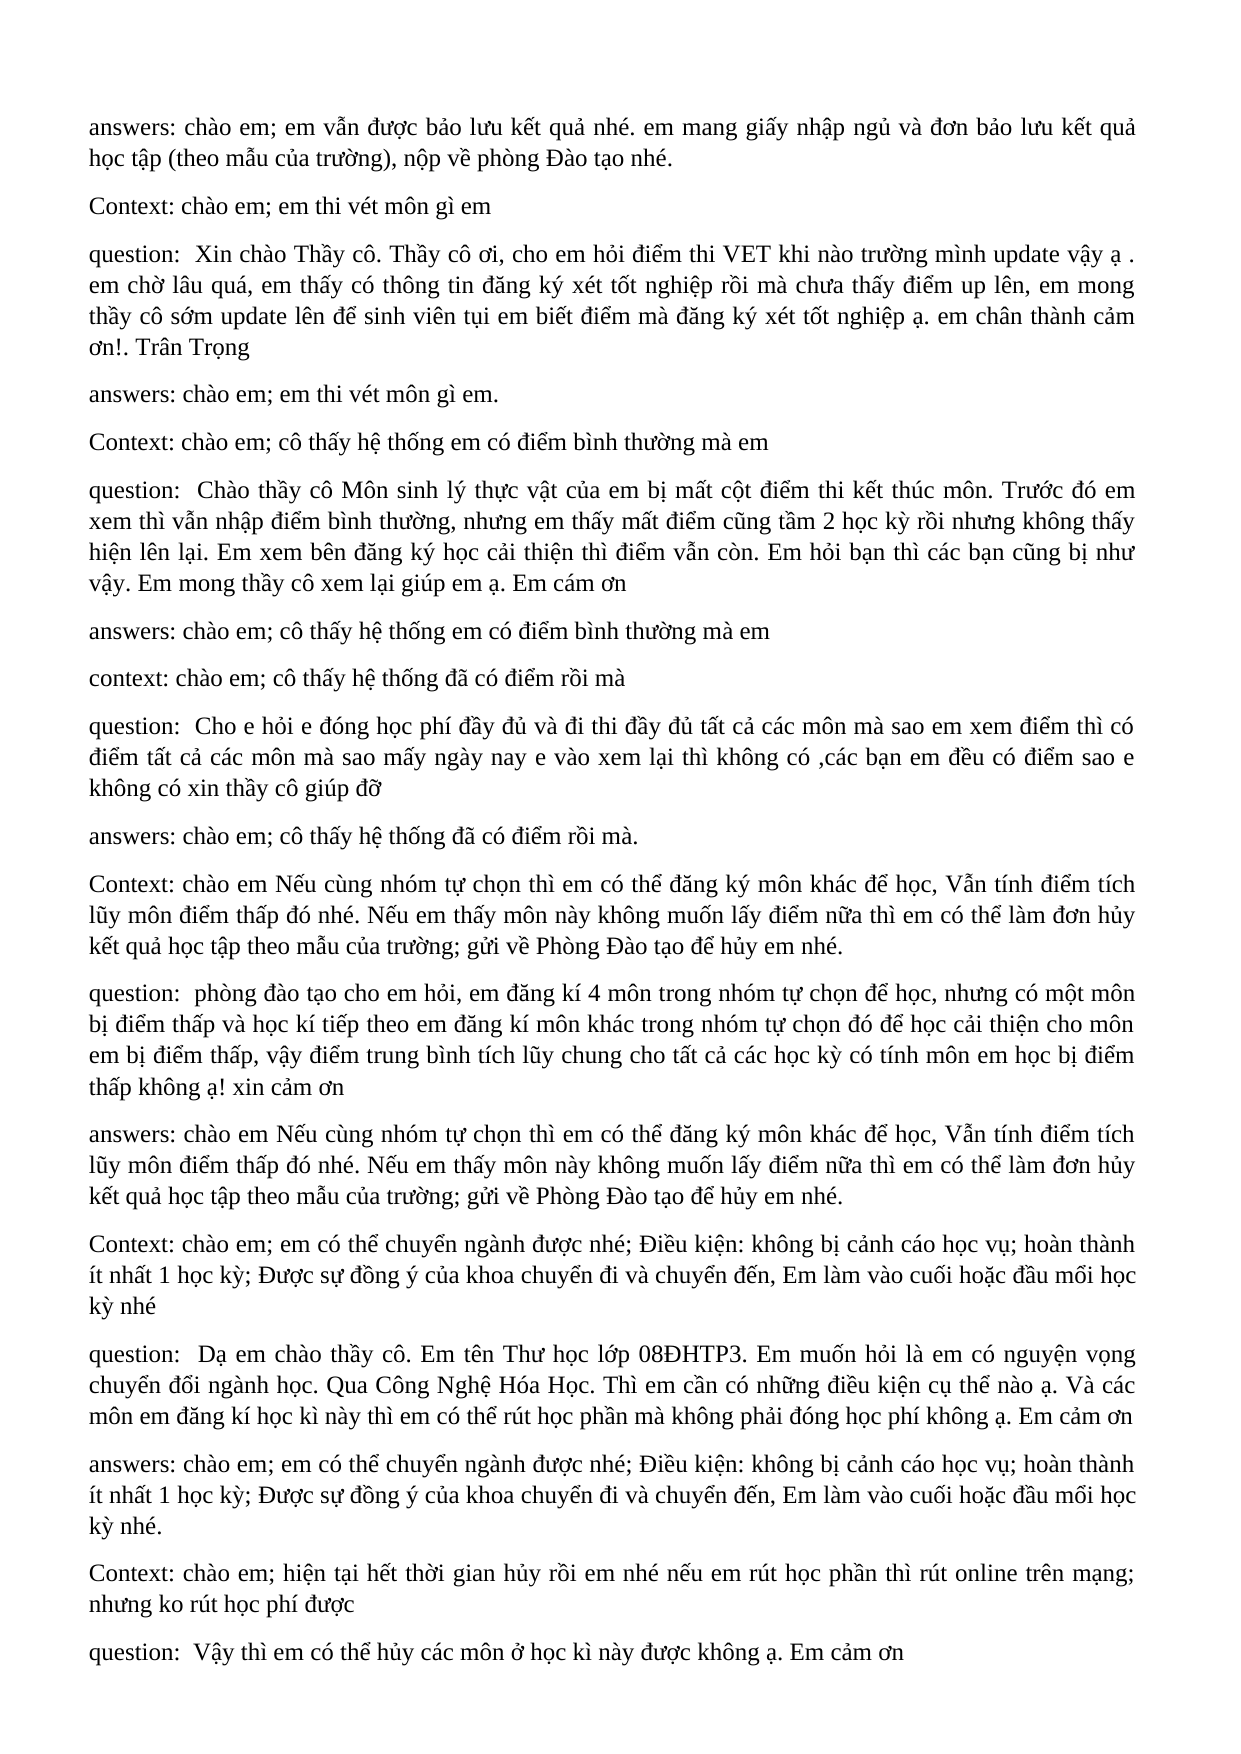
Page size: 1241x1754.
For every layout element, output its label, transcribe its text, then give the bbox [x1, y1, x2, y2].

text context: chào em; cô thấy hệ thống đã có điểm rồi mà [89, 663, 1137, 692]
text Context: chào em; cô thấy hệ thống em có điểm bình thường mà em [89, 427, 1137, 456]
text question: Cho e hỏi e đóng học phí đầy đủ và đi thi đầy đủ tất cả các môn mà sao em xem điểm thì có điểm tất cả các môn mà sao mấy ngày nay e vào xem lại thì không có ,các bạn em đều có điểm sao e không có xin thầy cô giúp đỡ [89, 711, 1137, 802]
text question: Vậy thì em có thể hủy các môn ở học kì này được không ạ. Em cảm ơn [89, 1637, 1137, 1666]
text answers: chào em; em vẫn được bảo lưu kết quả nhé. em mang giấy nhập ngủ và đơn bảo lưu kết quả học tập (theo mẫu của trường), nộp về phòng Đào tạo nhé. [89, 112, 1137, 172]
text answers: chào em; cô thấy hệ thống em có điểm bình thường mà em [89, 616, 1137, 644]
text question: Chào thầy cô Môn sinh lý thực vật của em bị mất cột điểm thi kết thúc môn. Trước đó em xem thì vẫn nhập điểm bình thường, nhưng em thấy mất điểm cũng tầm 2 học kỳ rồi nhưng không thấy hiện lên lại. Em xem bên đăng ký học cải thiện thì điểm vẫn còn. Em hỏi bạn thì các bạn cũng bị như vậy. Em mong thầy cô xem lại giúp em ạ. Em cám ơn [89, 475, 1137, 597]
text answers: chào em; em có thể chuyển ngành được nhé; Điều kiện: không bị cảnh cáo học vụ; hoàn thành ít nhất 1 học kỳ; Được sự đồng ý của khoa chuyển đi và chuyển đến, Em làm vào cuối hoặc đầu mổi học kỳ nhé. [89, 1449, 1137, 1539]
text question: Xin chào Thầy cô. Thầy cô ơi, cho em hỏi điểm thi VET khi nào trường mình update vậy ạ . em chờ lâu quá, em thấy có thông tin đăng ký xét tốt nghiệp rồi mà chưa thấy điểm up lên, em mong thầy cô sớm update lên để sinh viên tụi em biết điểm mà đăng ký xét tốt nghiệp ạ. em chân thành cảm ơn!. Trân Trọng [89, 239, 1137, 361]
text Context: chào em Nếu cùng nhóm tự chọn thì em có thể đăng ký môn khác để học, Vẫn tính điểm tích lũy môn điểm thấp đó nhé. Nếu em thấy môn này không muốn lấy điểm nữa thì em có thể làm đơn hủy kết quả học tập theo mẫu của trường; gửi về Phòng Đào tạo để hủy em nhé. [89, 869, 1137, 959]
text Context: chào em; em thi vét môn gì em [89, 191, 1137, 220]
text answers: chào em; cô thấy hệ thống đã có điểm rồi mà. [89, 821, 1137, 850]
text Context: chào em; em có thể chuyển ngành được nhé; Điều kiện: không bị cảnh cáo học vụ; hoàn thành ít nhất 1 học kỳ; Được sự đồng ý của khoa chuyển đi và chuyển đến, Em làm vào cuối hoặc đầu mổi học kỳ nhé [89, 1229, 1137, 1320]
text Context: chào em; hiện tại hết thời gian hủy rồi em nhé nếu em rút học phần thì rút online trên mạng; nhưng ko rút học phí được [89, 1558, 1137, 1618]
text answers: chào em; em thi vét môn gì em. [89, 379, 1137, 408]
text question: Dạ em chào thầy cô. Em tên Thư học lớp 08ĐHTP3. Em muốn hỏi là em có nguyện vọng chuyển đổi ngành học. Qua Công Nghệ Hóa Học. Thì em cần có những điều kiện cụ thể nào ạ. Và các môn em đăng kí học kì này thì em có thể rút học phần mà không phải đóng học phí không ạ. Em cảm ơn [89, 1339, 1137, 1430]
text answers: chào em Nếu cùng nhóm tự chọn thì em có thể đăng ký môn khác để học, Vẫn tính điểm tích lũy môn điểm thấp đó nhé. Nếu em thấy môn này không muốn lấy điểm nữa thì em có thể làm đơn hủy kết quả học tập theo mẫu của trường; gửi về Phòng Đào tạo để hủy em nhé. [89, 1119, 1137, 1210]
text question: phòng đào tạo cho em hỏi, em đăng kí 4 môn trong nhóm tự chọn để học, nhưng có một môn bị điểm thấp và học kí tiếp theo em đăng kí môn khác trong nhóm tự chọn đó để học cải thiện cho môn em bị điểm thấp, vậy điểm trung bình tích lũy chung cho tất cả các học kỳ có tính môn em học bị điểm thấp không ạ! xin cảm ơn [89, 978, 1137, 1100]
